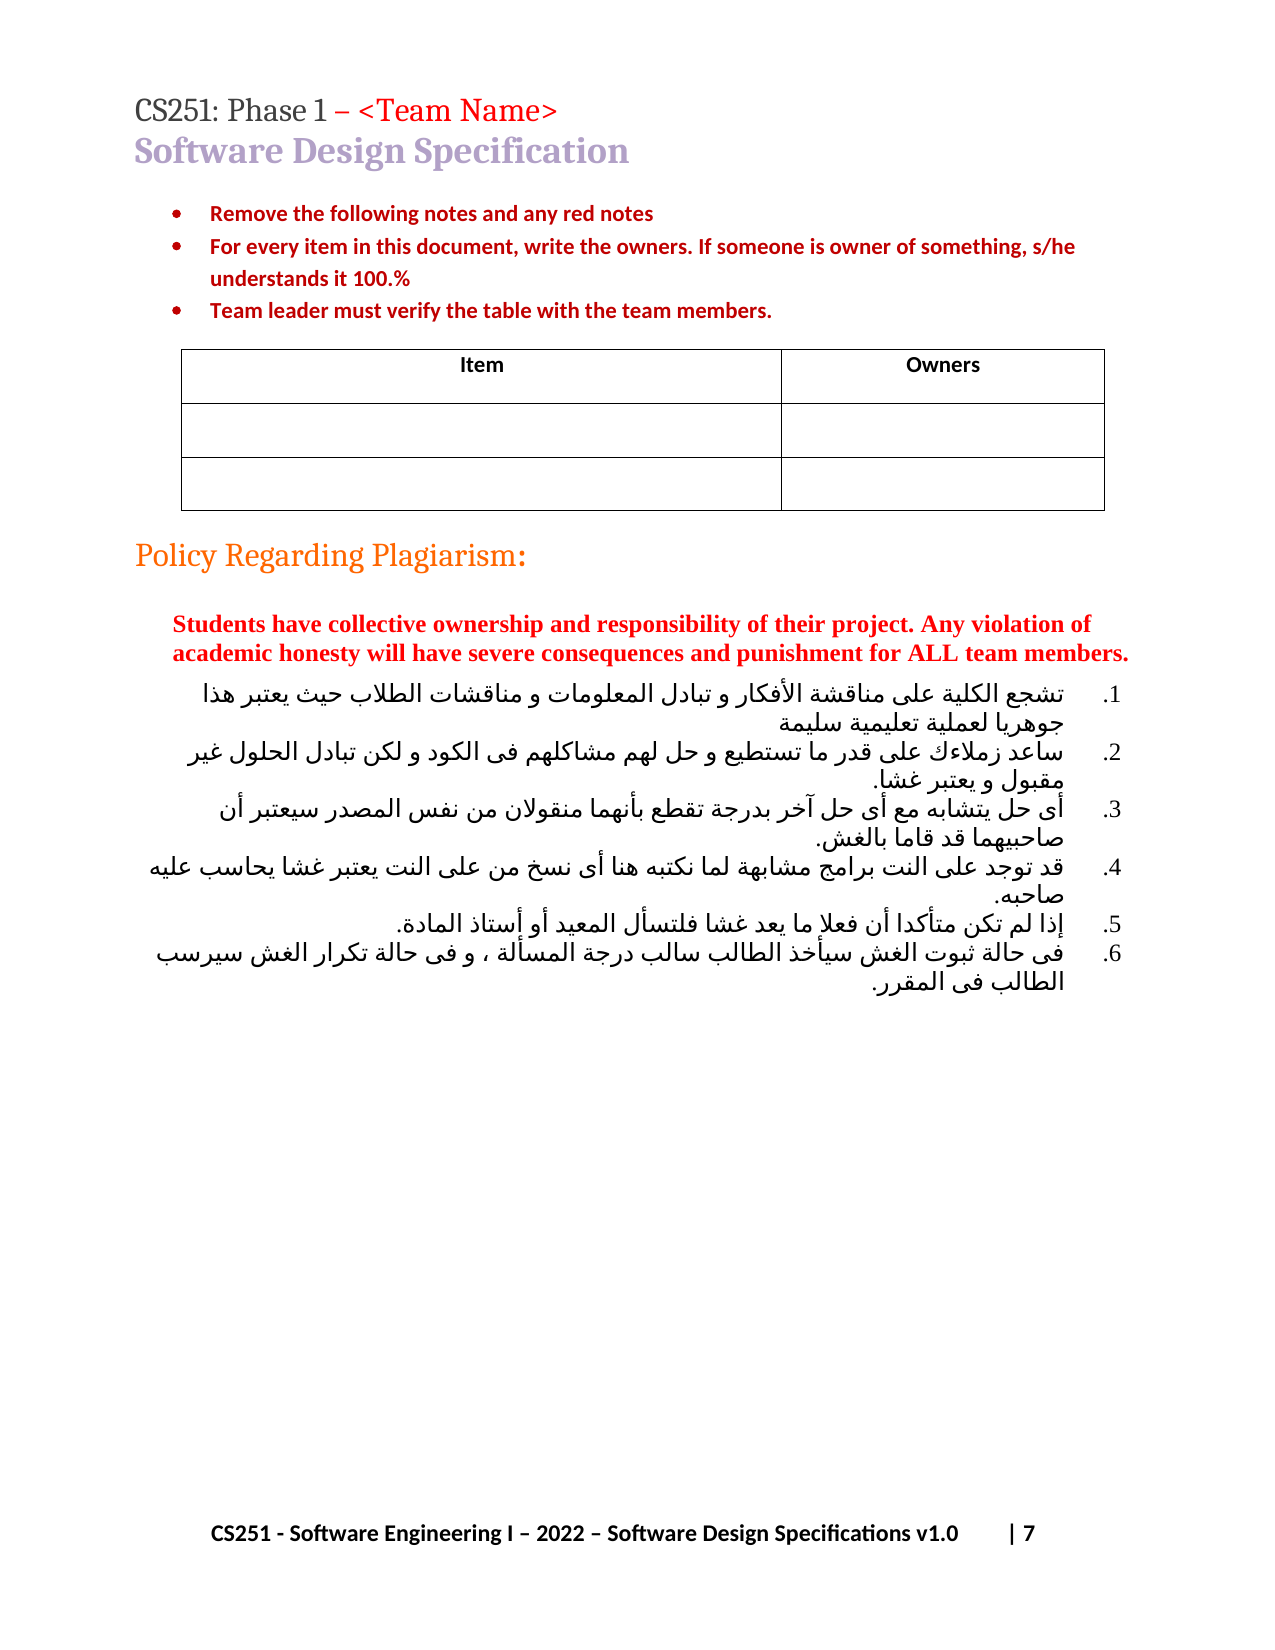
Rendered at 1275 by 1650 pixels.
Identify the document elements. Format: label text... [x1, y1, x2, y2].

list ساعد زملاءك على قدر ما تستطيع و حل لهم مشاكلهم فى الكود و لكن تبادل الحلول غير مقبول و يعتبر غشا. [135, 737, 1102, 794]
text Students have collective ownership and responsibility of their project. Any violation of academic honesty will have severe consequences and punishment for ALL team members. [172, 609, 1140, 667]
table_header Item [182, 350, 781, 403]
list إذا لم تكن متأكدا أن فعلا ما يعد غشا فلتسأل المعيد أو أستاذ المادة. [135, 909, 1102, 938]
list Remove the following notes and any red notes [172, 199, 1140, 228]
list أى حل يتشابه مع أى حل آخر بدرجة تقطع بأنهما منقولان من نفس المصدر سيعتبر أن صاحبيهما قد قاما بالغش. [135, 794, 1102, 852]
list For every item in this document, write the owners. If someone is owner of something, s/he understands it 100.% [172, 232, 1140, 292]
table_cell [182, 458, 781, 510]
table_cell [182, 404, 781, 457]
table_cell [782, 458, 1104, 510]
list تشجع الكلية على مناقشة الأفكار و تبادل المعلومات و مناقشات الطلاب حيث يعتبر هذا جوهريا لعملية تعليمية سليمة [135, 679, 1102, 737]
subtitle Policy Regarding Plagiarism: [135, 536, 1140, 575]
list قد توجد على النت برامج مشابهة لما نكتبه هنا أى نسخ من على النت يعتبر غشا يحاسب عليه صاحبه. [135, 852, 1102, 909]
list فى حالة ثبوت الغش سيأخذ الطالب سالب درجة المسألة ، و فى حالة تكرار الغش سيرسب الطالب فى المقرر. [135, 938, 1102, 995]
table_cell [782, 404, 1104, 457]
table_header Owners [782, 350, 1104, 403]
list Team leader must verify the table with the team members. [172, 296, 1140, 324]
